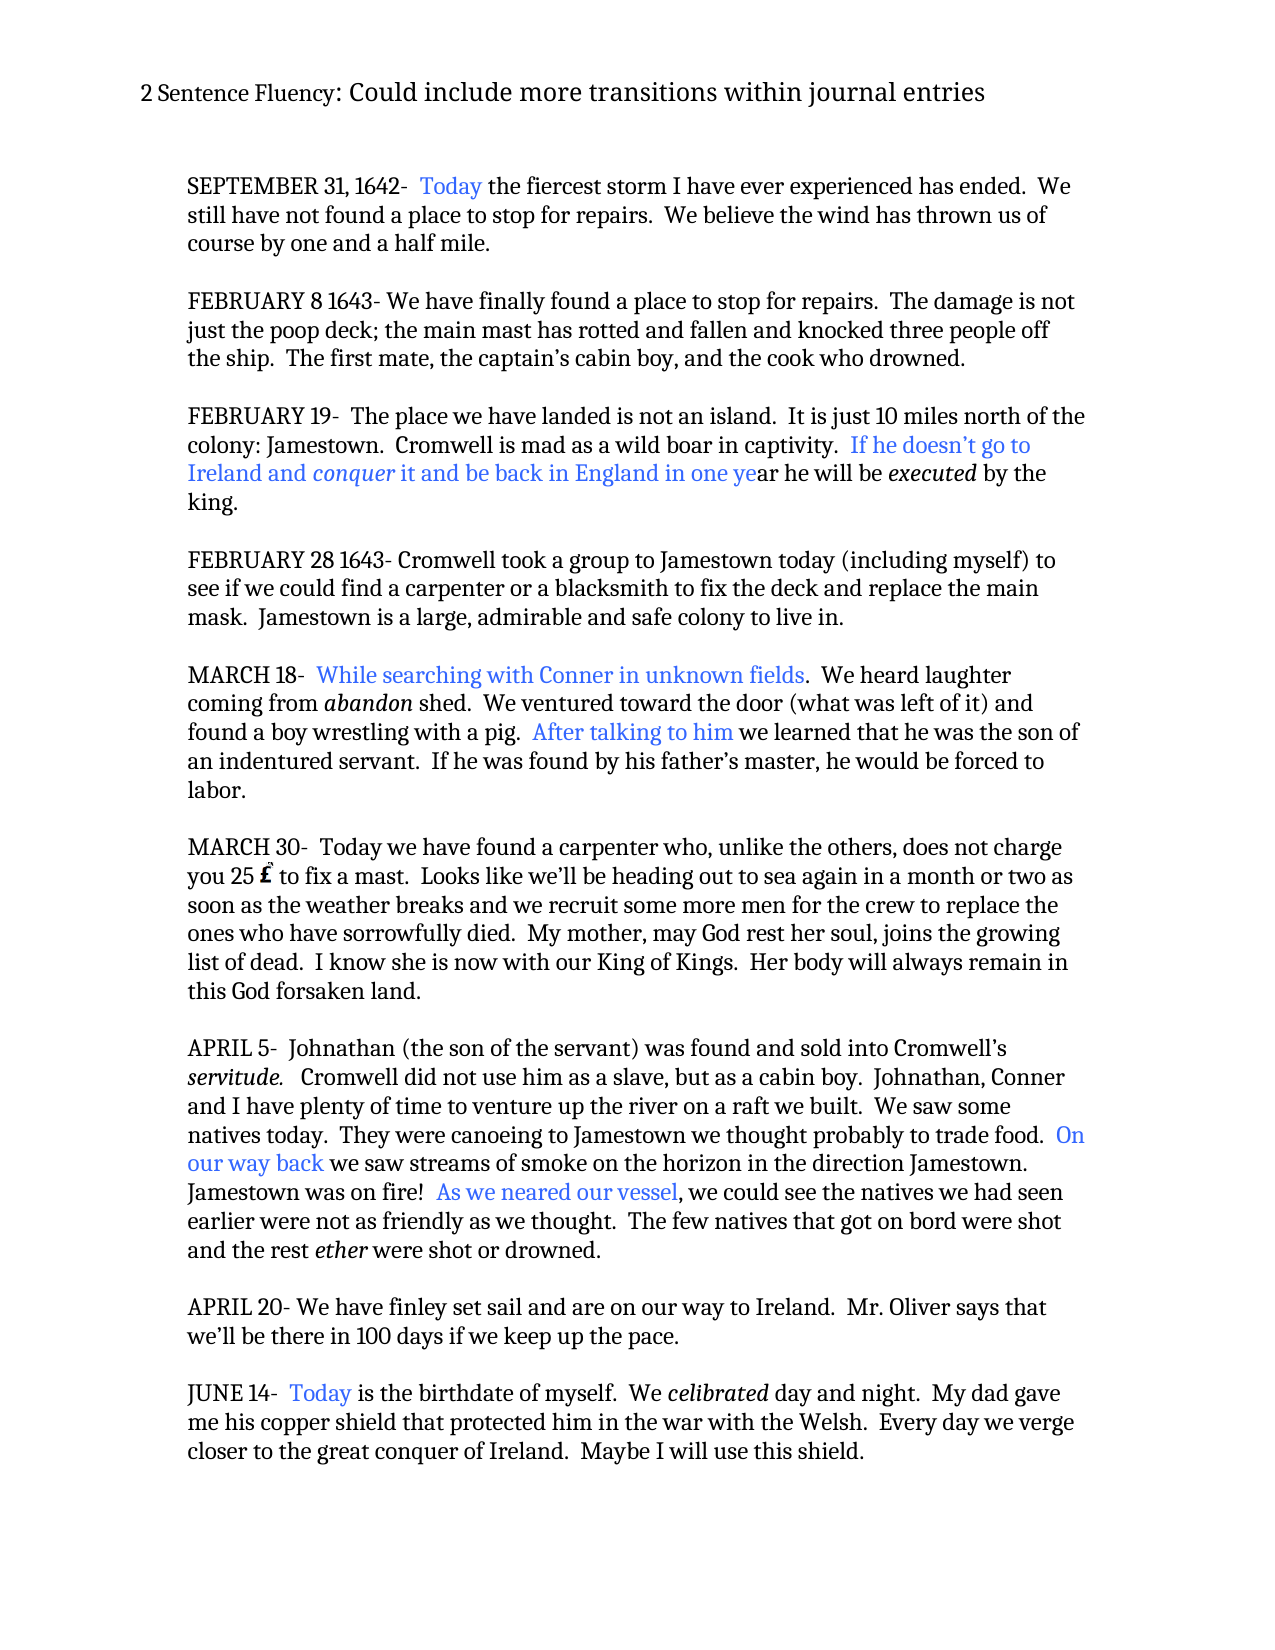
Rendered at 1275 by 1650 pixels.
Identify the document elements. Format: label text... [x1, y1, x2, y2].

text FEBRUARY 28 1643- Cromwell took a group to Jamestown today (including myself) to see if we could find a carpenter or a blacksmith to fix the deck and replace the main mask. Jamestown is a large, admirable and safe colony to live in. [187, 546, 1087, 632]
text MARCH 18- While searching with Conner in unknown fields. We heard laughter coming from abandon shed. We ventured toward the door (what was left of it) and found a boy wrestling with a pig. After talking to him we learned that he was the son of an indentured servant. If he was found by his father’s master, he would be forced to labor. [187, 661, 1087, 804]
text FEBRUARY 8 1643- We have finally found a place to stop for repairs. The damage is not just the poop deck; the main mast has rotted and fallen and knocked three people off the ship. The first mate, the captain’s cabin boy, and the cook who drowned. [187, 287, 1087, 373]
text MARCH 30- Today we have found a carpenter who, unlike the others, does not charge you 25 to fix a mast. Looks like we’ll be heading out to sea again in a month or two as soon as the weather breaks and we recruit some more men for the crew to replace the ones who have sorrowfully died. My mother, may God rest her soul, joins the growing list of dead. I know she is now with our King of Kings. Her body will always remain in this God forsaken land. [187, 833, 1087, 1006]
text FEBRUARY 19- The place we have landed is not an island. It is just 10 miles north of the colony: Jamestown. Cromwell is mad as a wild boar in captivity. If he doesn’t go to Ireland and conquer it and be back in England in one year he will be executed by the king. [187, 402, 1087, 517]
text SEPTEMBER 31, 1642- Today the fiercest storm I have ever experienced has ended. We still have not found a place to stop for repairs. We believe the wind has thrown us of course by one and a half mile. [187, 172, 1087, 258]
picture [259, 862, 274, 885]
text JUNE 14- Today is the birthdate of myself. We celibrated day and night. My dad gave me his copper shield that protected him in the war with the Welsh. Every day we verge closer to the great conquer of Ireland. Maybe I will use this shield. [187, 1379, 1087, 1466]
text APRIL 20- We have finley set sail and are on our way to Ireland. Mr. Oliver says that we’ll be there in 100 days if we keep up the pace. [187, 1293, 1087, 1351]
text APRIL 5- Johnathan (the son of the servant) was found and sold into Cromwell’s servitude. Cromwell did not use him as a slave, but as a cabin boy. Johnathan, Conner and I have plenty of time to venture up the river on a raft we built. We saw some natives today. They were canoeing to Jamestown we thought probably to trade food. On our way back we saw streams of smoke on the horizon in the direction Jamestown. Jamestown was on fire! As we neared our vessel, we could see the natives we had seen earlier were not as friendly as we thought. The few natives that got on bord were shot and the rest ether were shot or drowned. [187, 1034, 1087, 1264]
